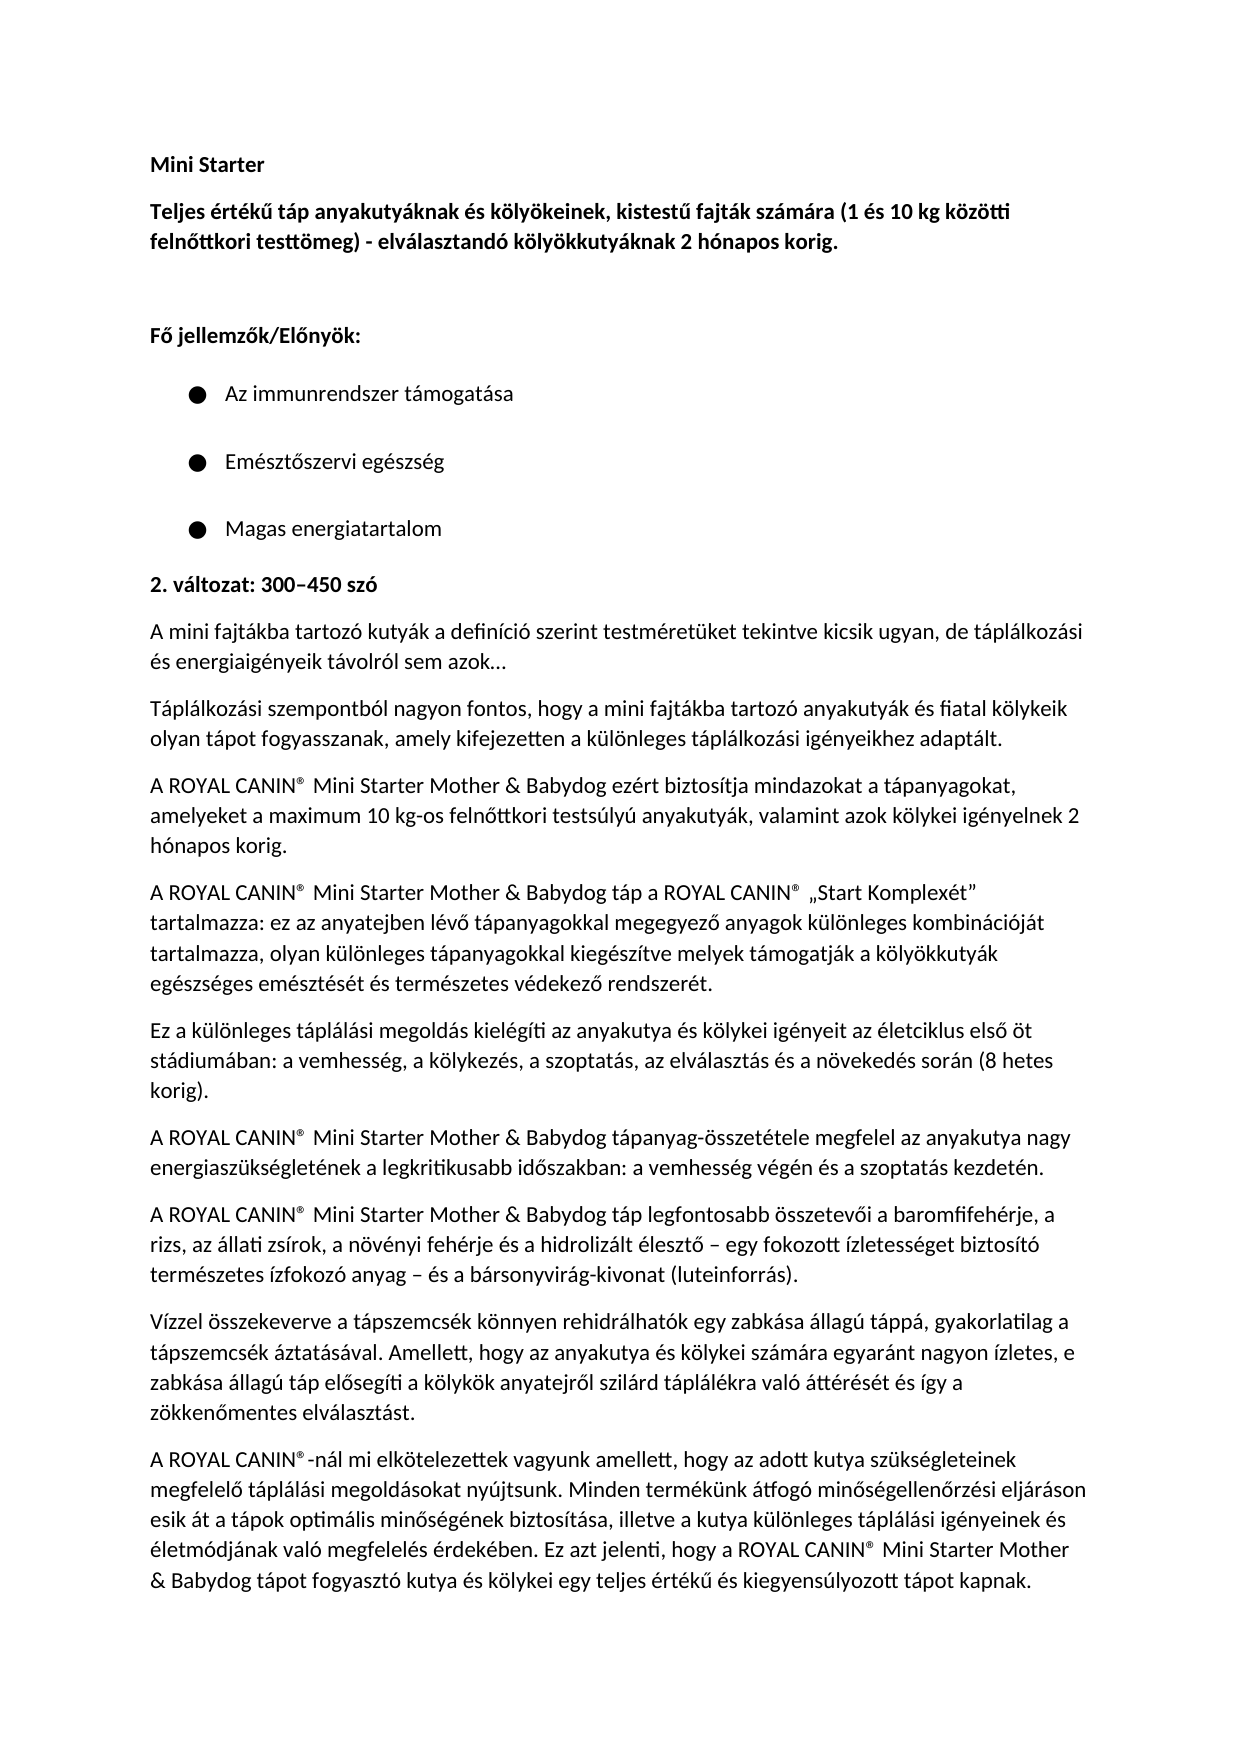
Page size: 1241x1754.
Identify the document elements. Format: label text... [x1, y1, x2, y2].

list Az immunrendszer támogatása [187, 368, 1090, 415]
list Magas energiatartalom [187, 502, 1090, 549]
text Ez a különleges táplálási megoldás kielégíti az anyakutya és kölykei igényeit az életciklus első öt stádiumában: a vemhesség, a kölykezés, a szoptatás, az elválasztás és a növekedés során (8 hetes korig). [150, 1016, 1090, 1104]
text A ROYAL CANIN® Mini Starter Mother & Babydog táp legfontosabb összetevői a baromfifehérje, a rizs, az állati zsírok, a növényi fehérje és a hidrolizált élesztő – egy fokozott ízletességet biztosító természetes ízfokozó anyag – és a bársonyvirág-kivonat (luteinforrás). [150, 1200, 1090, 1288]
text A ROYAL CANIN® Mini Starter Mother & Babydog tápanyag-összetétele megfelel az anyakutya nagy energiaszükségletének a legkritikusabb időszakban: a vemhesség végén és a szoptatás kezdetén. [150, 1123, 1090, 1181]
text Táplálkozási szempontból nagyon fontos, hogy a mini fajtákba tartozó anyakutyák és fiatal kölykeik olyan tápot fogyasszanak, amely kifejezetten a különleges táplálkozási igényeikhez adaptált. [150, 694, 1090, 752]
text Mini Starter [150, 150, 1090, 178]
text A mini fajtákba tartozó kutyák a definíció szerint testméretüket tekintve kicsik ugyan, de táplálkozási és energiaigényeik távolról sem azok… [150, 617, 1090, 675]
text A ROYAL CANIN® Mini Starter Mother & Babydog táp a ROYAL CANIN® „Start Komplexét” tartalmazza: ez az anyatejben lévő tápanyagokkal megegyező anyagok különleges kombinációját tartalmazza, olyan különleges tápanyagokkal kiegészítve melyek támogatják a kölyökkutyák egészséges emésztését és természetes védekező rendszerét. [150, 878, 1090, 997]
text 2. változat: 300–450 szó [150, 570, 1090, 598]
text Fő jellemzők/Előnyök: [150, 321, 1090, 349]
text Vízzel összekeverve a tápszemcsék könnyen rehidrálhatók egy zabkása állagú táppá, gyakorlatilag a tápszemcsék áztatásával. Amellett, hogy az anyakutya és kölykei számára egyaránt nagyon ízletes, e zabkása állagú táp elősegíti a kölykök anyatejről szilárd táplálékra való áttérését és így a zökkenőmentes elválasztást. [150, 1307, 1090, 1426]
text Teljes értékű táp anyakutyáknak és kölyökeinek, kistestű fajták számára (1 és 10 kg közötti felnőttkori testtömeg) - elválasztandó kölyökkutyáknak 2 hónapos korig. [150, 197, 1090, 255]
text A ROYAL CANIN® Mini Starter Mother & Babydog ezért biztosítja mindazokat a tápanyagokat, amelyeket a maximum 10 kg-os felnőttkori testsúlyú anyakutyák, valamint azok kölykei igényelnek 2 hónapos korig. [150, 771, 1090, 859]
text A ROYAL CANIN®-nál mi elkötelezettek vagyunk amellett, hogy az adott kutya szükségleteinek megfelelő táplálási megoldásokat nyújtsunk. Minden termékünk átfogó minőségellenőrzési eljáráson esik át a tápok optimális minőségének biztosítása, illetve a kutya különleges táplálási igényeinek és életmódjának való megfelelés érdekében. Ez azt jelenti, hogy a ROYAL CANIN® Mini Starter Mother & Babydog tápot fogyasztó kutya és kölykei egy teljes értékű és kiegyensúlyozott tápot kapnak. [150, 1445, 1090, 1594]
list Emésztőszervi egészség [187, 435, 1090, 482]
